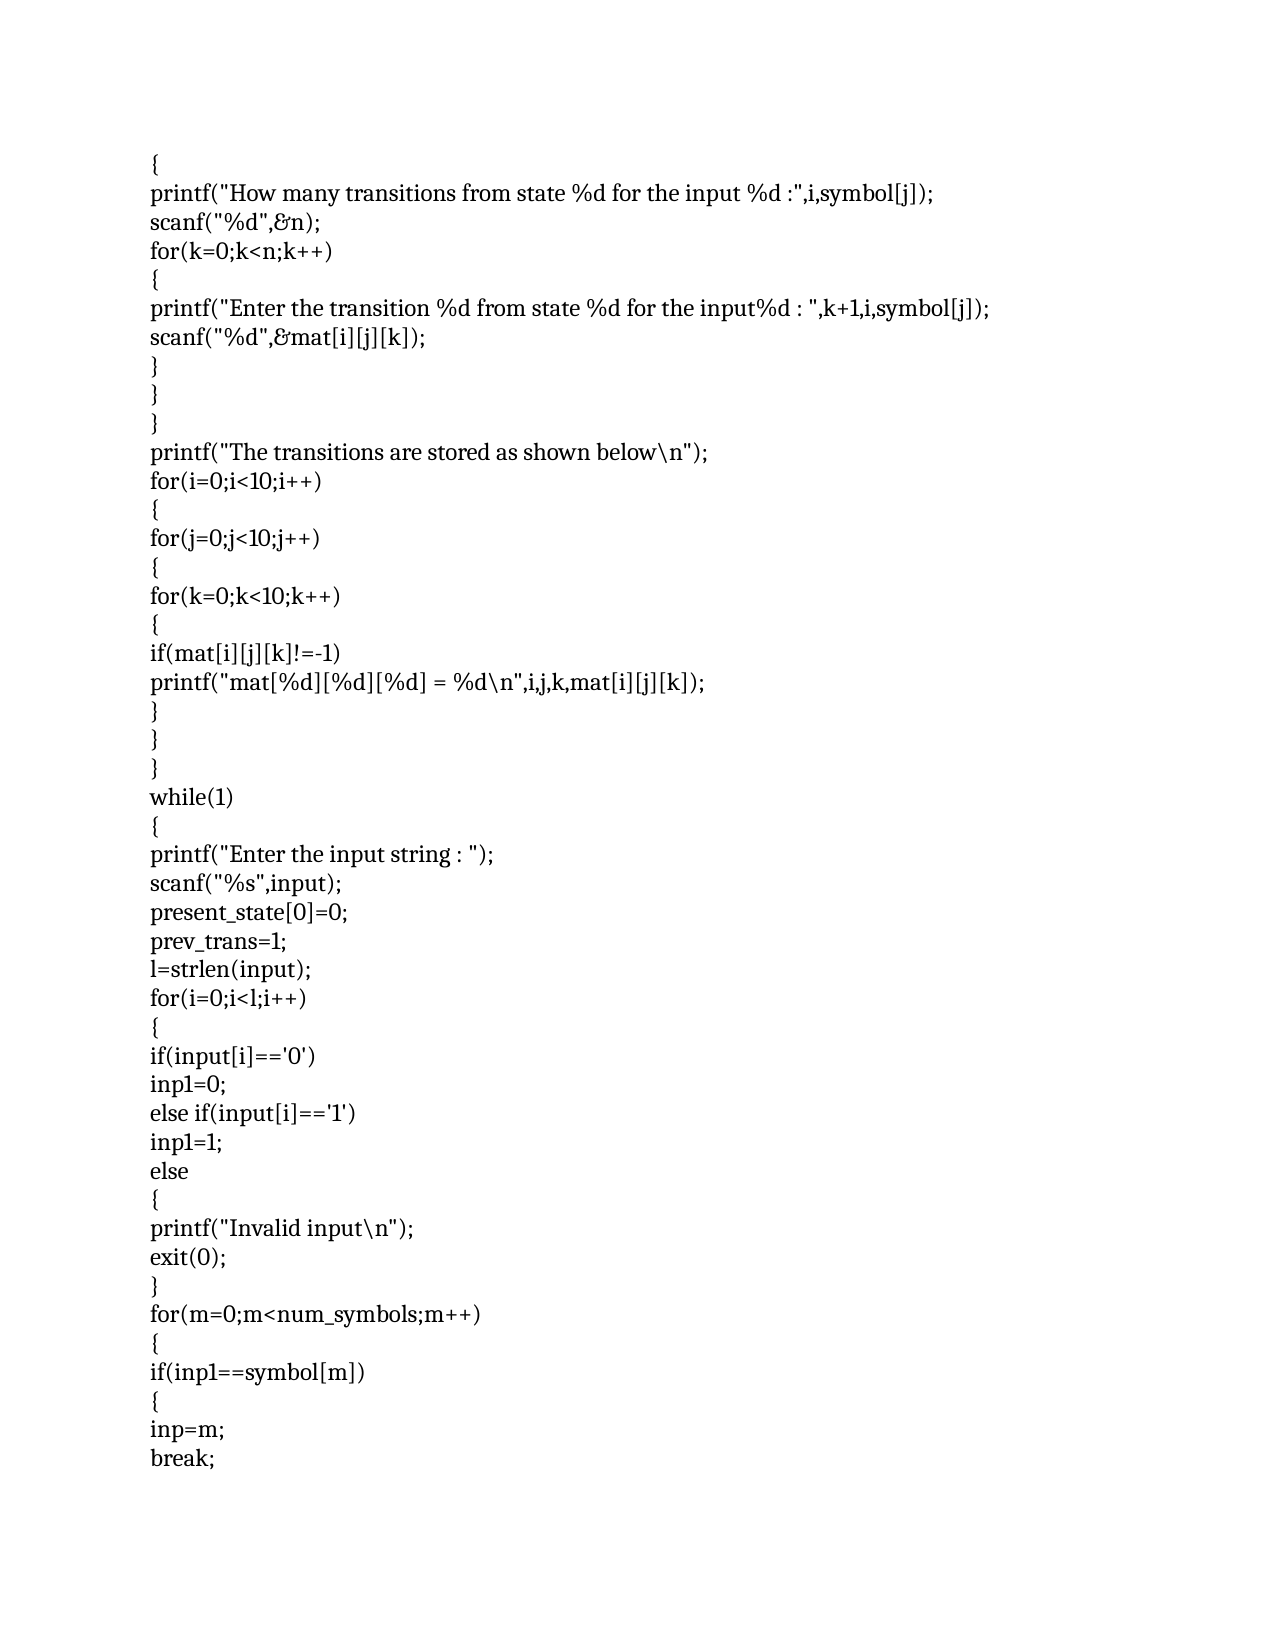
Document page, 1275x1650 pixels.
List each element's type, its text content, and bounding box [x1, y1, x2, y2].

text for(k=0;k<10;k++) [150, 581, 1125, 610]
text break; [150, 1444, 1125, 1472]
text present_state[0]=0; [150, 897, 1125, 926]
text if(inp1==symbol[m]) [150, 1357, 1125, 1386]
text printf("How many transitions from state %d for the input %d :",i,symbol[j]); [150, 179, 1125, 207]
text for(m=0;m<num_symbols;m++) [150, 1300, 1125, 1329]
text } [150, 380, 1125, 409]
text printf("The transitions are stored as shown below\n"); [150, 437, 1125, 466]
text } [150, 1271, 1125, 1300]
text { [150, 811, 1125, 840]
text } [150, 696, 1125, 725]
text inp=m; [150, 1415, 1125, 1444]
text { [150, 552, 1125, 581]
text scanf("%d",&n); [150, 207, 1125, 236]
text { [150, 150, 1125, 179]
text while(1) [150, 782, 1125, 811]
text if(mat[i][j][k]!=-1) [150, 639, 1125, 667]
text } [150, 409, 1125, 437]
text } [150, 351, 1125, 380]
text printf("Invalid input\n"); [150, 1214, 1125, 1242]
text printf("mat[%d][%d][%d] = %d\n",i,j,k,mat[i][j][k]); [150, 667, 1125, 696]
text { [150, 1386, 1125, 1415]
text { [150, 610, 1125, 639]
text scanf("%d",&mat[i][j][k]); [150, 322, 1125, 351]
text if(input[i]=='0') [150, 1041, 1125, 1070]
text scanf("%s",input); [150, 869, 1125, 897]
text inp1=1; [150, 1127, 1125, 1156]
text for(i=0;i<l;i++) [150, 984, 1125, 1012]
text for(j=0;j<10;j++) [150, 524, 1125, 552]
text { [150, 265, 1125, 294]
text else [150, 1156, 1125, 1185]
text prev_trans=1; [150, 926, 1125, 955]
text l=strlen(input); [150, 955, 1125, 984]
text exit(0); [150, 1242, 1125, 1271]
text { [150, 1185, 1125, 1214]
text for(i=0;i<10;i++) [150, 466, 1125, 495]
text { [150, 1012, 1125, 1041]
text } [150, 754, 1125, 782]
text } [150, 725, 1125, 754]
text for(k=0;k<n;k++) [150, 236, 1125, 265]
text { [150, 495, 1125, 524]
text printf("Enter the transition %d from state %d for the input%d : ",k+1,i,symbol[j]); [150, 294, 1125, 322]
text else if(input[i]=='1') [150, 1099, 1125, 1127]
text inp1=0; [150, 1070, 1125, 1099]
text printf("Enter the input string : "); [150, 840, 1125, 869]
text { [150, 1329, 1125, 1357]
